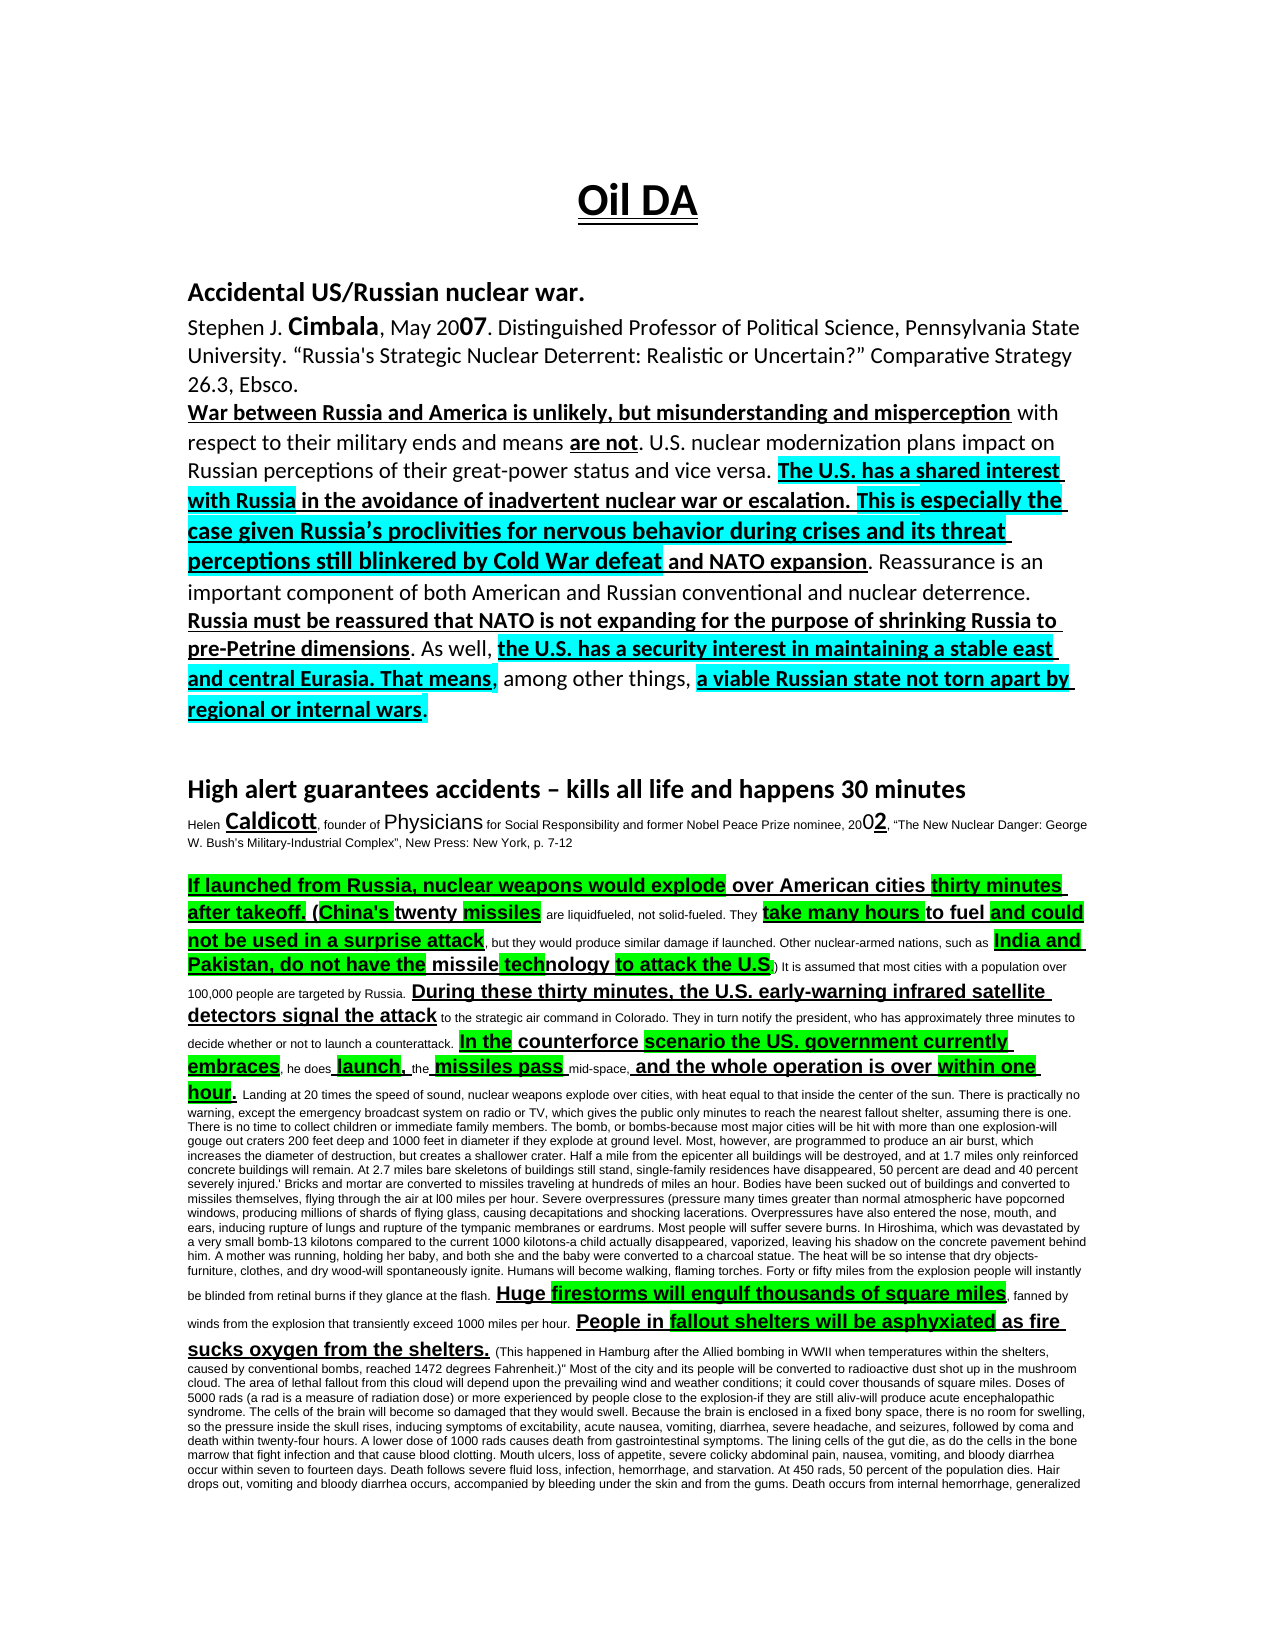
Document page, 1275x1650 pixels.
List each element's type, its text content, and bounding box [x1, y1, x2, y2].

subtitle Accidental US/Russian nuclear war. [187, 276, 1087, 309]
text Stephen J. Cimbala, May 2007. Distinguished Professor of Political Science, Pennsylvania State University. “Russia's Strategic Nuclear Deterrent: Realistic or Uncertain?” Comparative Strategy 26.3, Ebsco. [187, 309, 1087, 398]
subtitle High alert guarantees accidents – kills all life and happens 30 minutes [187, 772, 1087, 805]
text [187, 874, 1087, 1491]
subtitle Oil DA [187, 171, 1087, 227]
text Helen Caldicott, founder of Physicians for Social Responsibility and former Nobel Peace Prize nominee, 2002, “The New Nuclear Danger: George W. Bush’s Military-Industrial Complex”, New Press: New York, p. 7-12 [187, 805, 1087, 850]
text War between Russia and America is unlikely, but misunderstanding and misperception with respect to their military ends and means are not. U.S. nuclear modernization plans impact on Russian perceptions of their great-power status and vice versa. The U.S. has a shared interest with Russia in the avoidance of inadvertent nuclear war or escalation. This is especially the case given Russia’s proclivities for nervous behavior during crises and its threat perceptions still blinkered by Cold War defeat and NATO expansion. Reassurance is an important component of both American and Russian conventional and nuclear deterrence. Russia must be reassured that NATO is not expanding for the purpose of shrinking Russia to pre-Petrine dimensions. As well, the U.S. has a security interest in maintaining a stable east and central Eurasia. That means, among other things, a viable Russian state not torn apart by regional or internal wars. [187, 398, 1087, 723]
